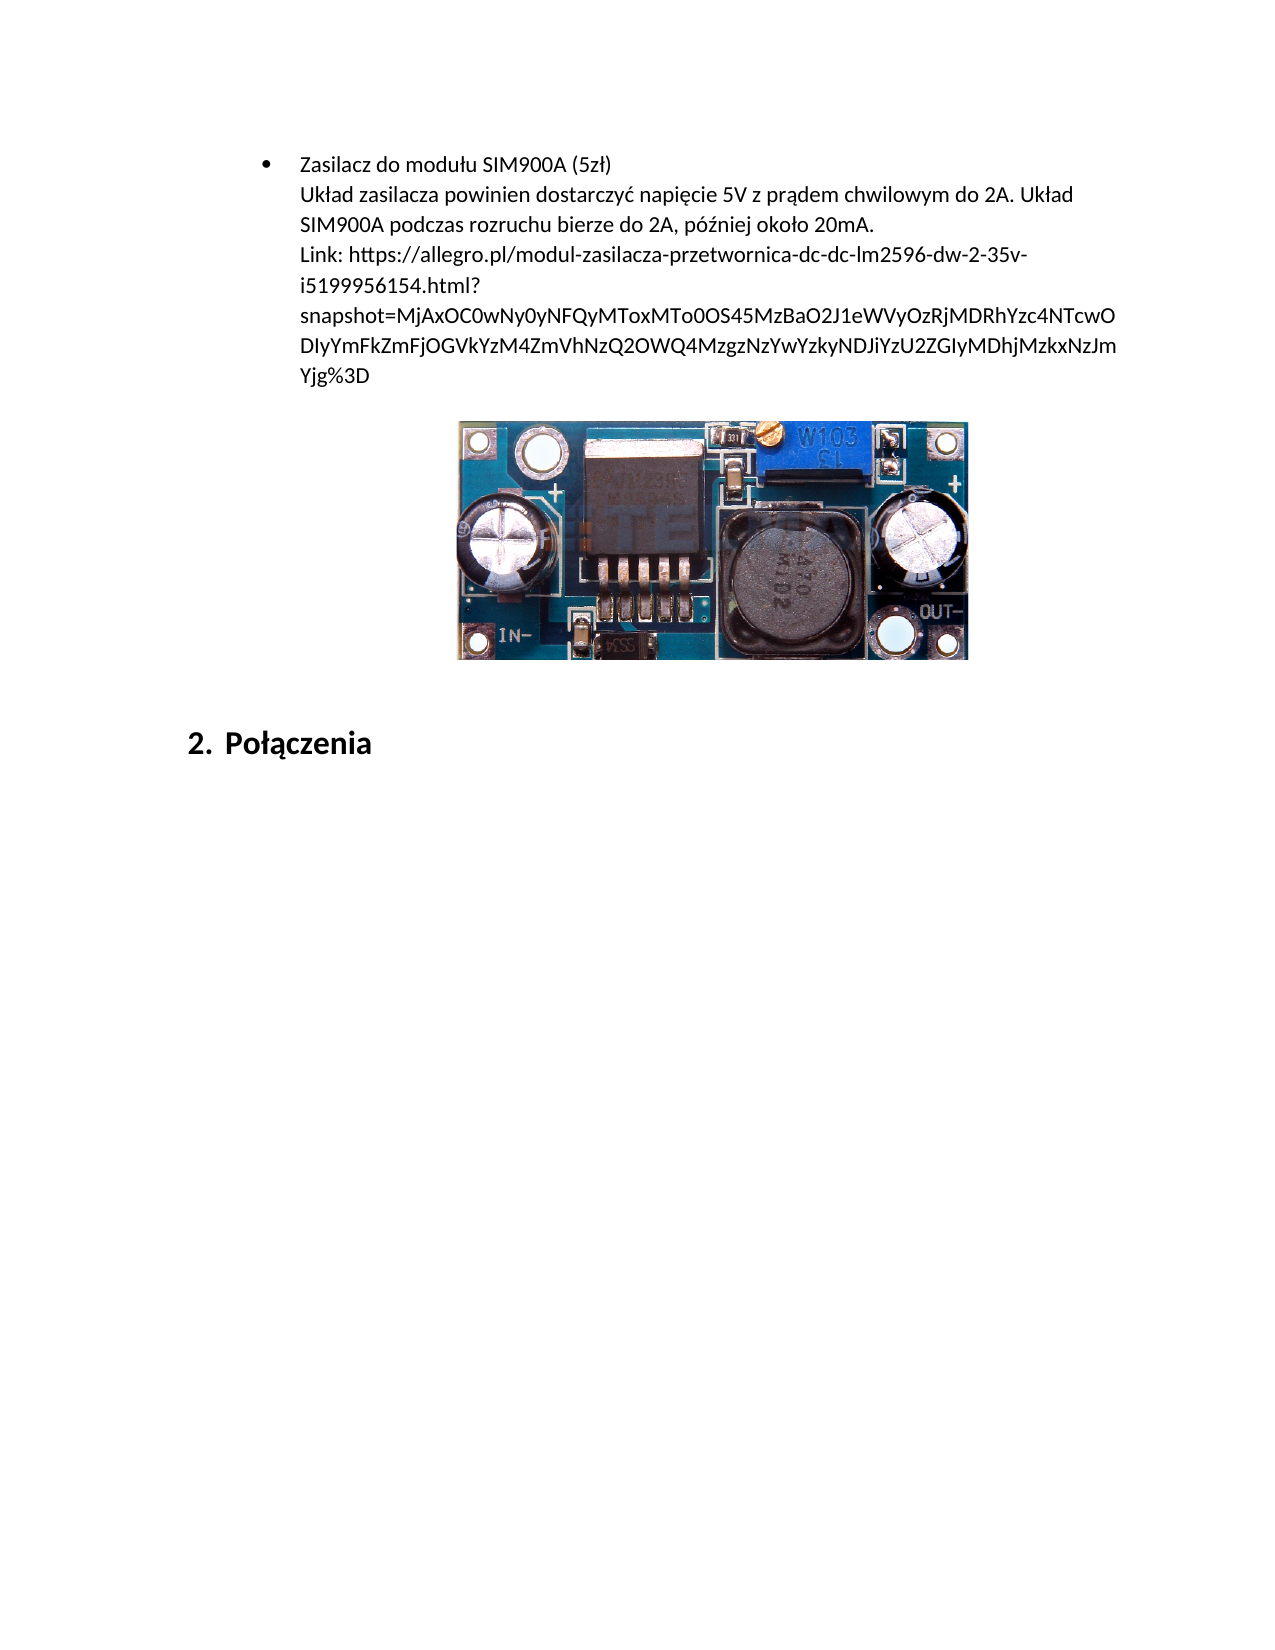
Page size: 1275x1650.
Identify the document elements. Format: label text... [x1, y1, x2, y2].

list Zasilacz do modułu SIM900A (5zł) [262, 150, 1125, 178]
list Układ zasilacza powinien dostarczyć napięcie 5V z prądem chwilowym do 2A. Układ SIM900A podczas rozruchu bierze do 2A, później około 20mA. [300, 180, 1125, 238]
picture [456, 421, 969, 660]
list Połączenia [187, 722, 1125, 763]
list Link: https://allegro.pl/modul-zasilacza-przetwornica-dc-dc-lm2596-dw-2-35v-i5199956154.html?snapshot=MjAxOC0wNy0yNFQyMToxMTo0OS45MzBaO2J1eWVyOzRjMDRhYzc4NTcwODIyYmFkZmFjOGVkYzM4ZmVhNzQ2OWQ4MzgzNzYwYzkyNDJiYzU2ZGIyMDhjMzkxNzJmYjg%3D [300, 241, 1125, 389]
